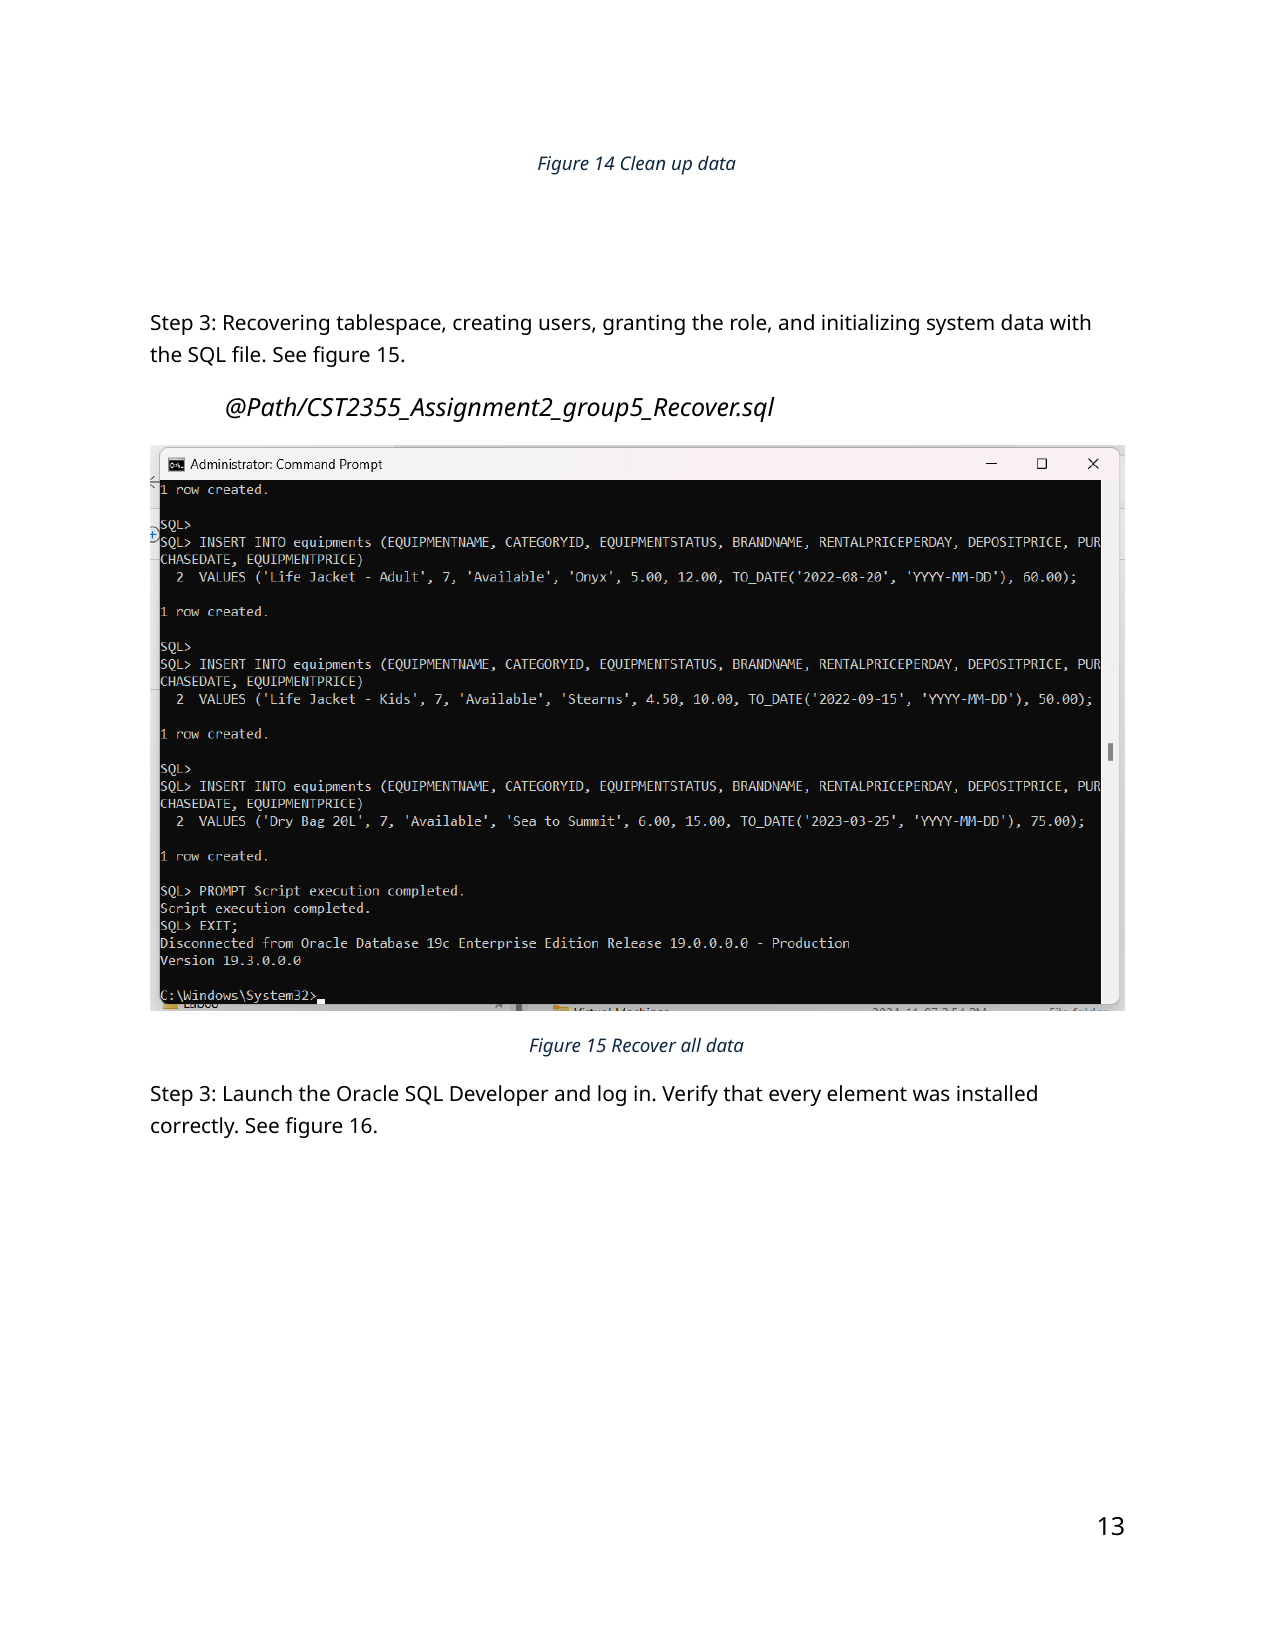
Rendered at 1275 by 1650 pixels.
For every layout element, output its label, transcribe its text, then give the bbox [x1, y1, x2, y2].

text Step 3: Launch the Oracle SQL Developer and log in. Verify that every element was installed correctly. See figure 16. [150, 1079, 1125, 1140]
text Step 3: Recovering tablespace, creating users, granting the role, and initializing system data with the SQL file. See figure 15. [150, 308, 1125, 369]
text Figure 14 Clean up data [150, 150, 1125, 176]
picture [150, 445, 1125, 1011]
text Figure 15 Recover all data [150, 1032, 1125, 1058]
text @Path/CST2355_Assignment2_group5_Recover.sql [150, 390, 1125, 424]
